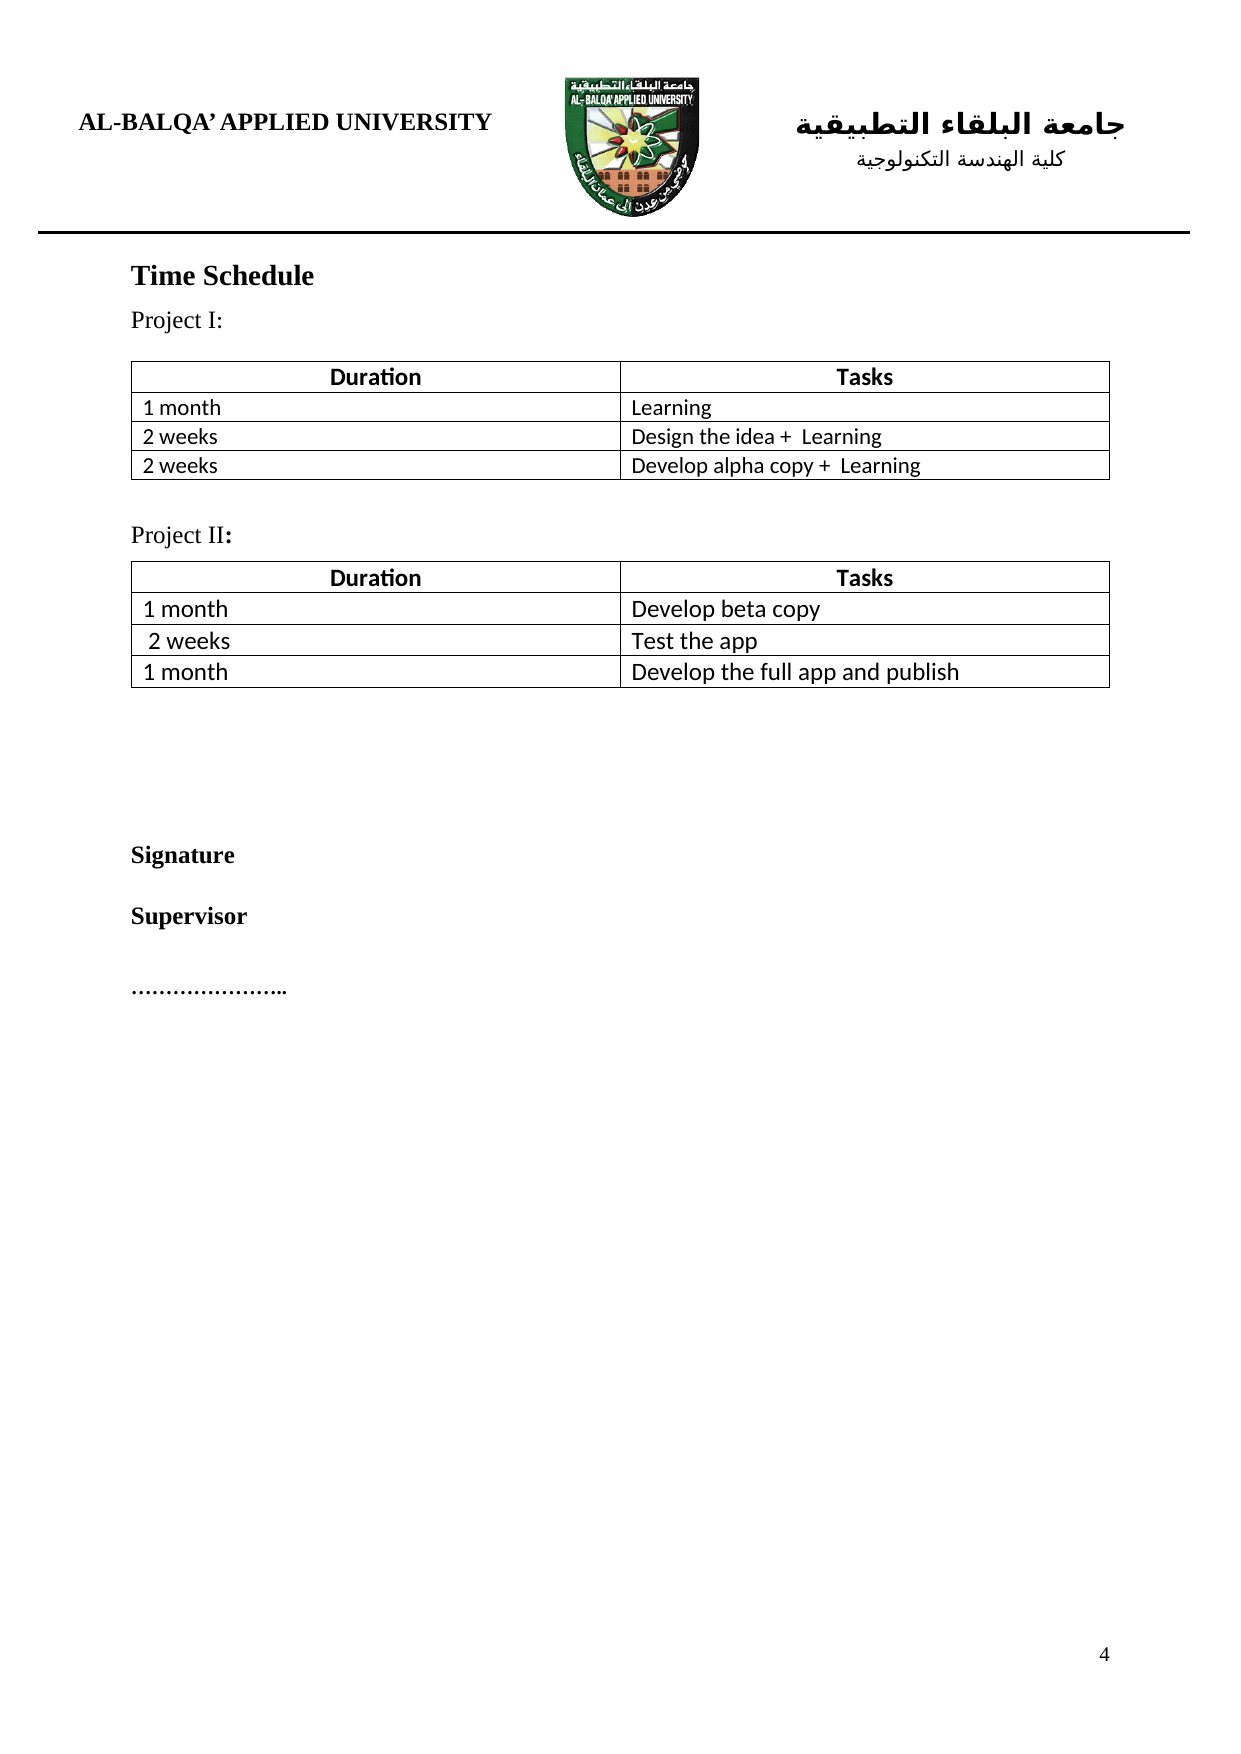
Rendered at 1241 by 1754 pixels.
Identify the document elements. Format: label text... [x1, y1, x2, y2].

table_cell Develop alpha copy + Learning [621, 451, 1109, 479]
table_cell 1 month [132, 656, 620, 687]
table_cell Develop beta copy [621, 593, 1109, 624]
table_header Tasks [621, 362, 1109, 392]
table_cell Develop the full app and publish [621, 656, 1109, 687]
table_header Duration [132, 562, 620, 592]
table_header Tasks [621, 562, 1109, 592]
table_cell 2 weeks [132, 422, 620, 450]
text ………………….. [131, 975, 1110, 999]
table_cell Learning [621, 393, 1109, 421]
table_header Duration [132, 362, 620, 392]
text Time Schedule [131, 258, 1110, 291]
table_cell 1 month [132, 393, 620, 421]
subtitle Project II: [131, 521, 1110, 549]
table_cell 1 month [132, 593, 620, 624]
table_cell Test the app [621, 625, 1109, 655]
subtitle Project I: [131, 304, 1110, 335]
table_cell 2 weeks [132, 625, 620, 655]
subtitle Supervisor [131, 901, 1110, 929]
text Signature [131, 841, 1110, 869]
table_cell 2 weeks [132, 451, 620, 479]
table_cell Design the idea + Learning [621, 422, 1109, 450]
